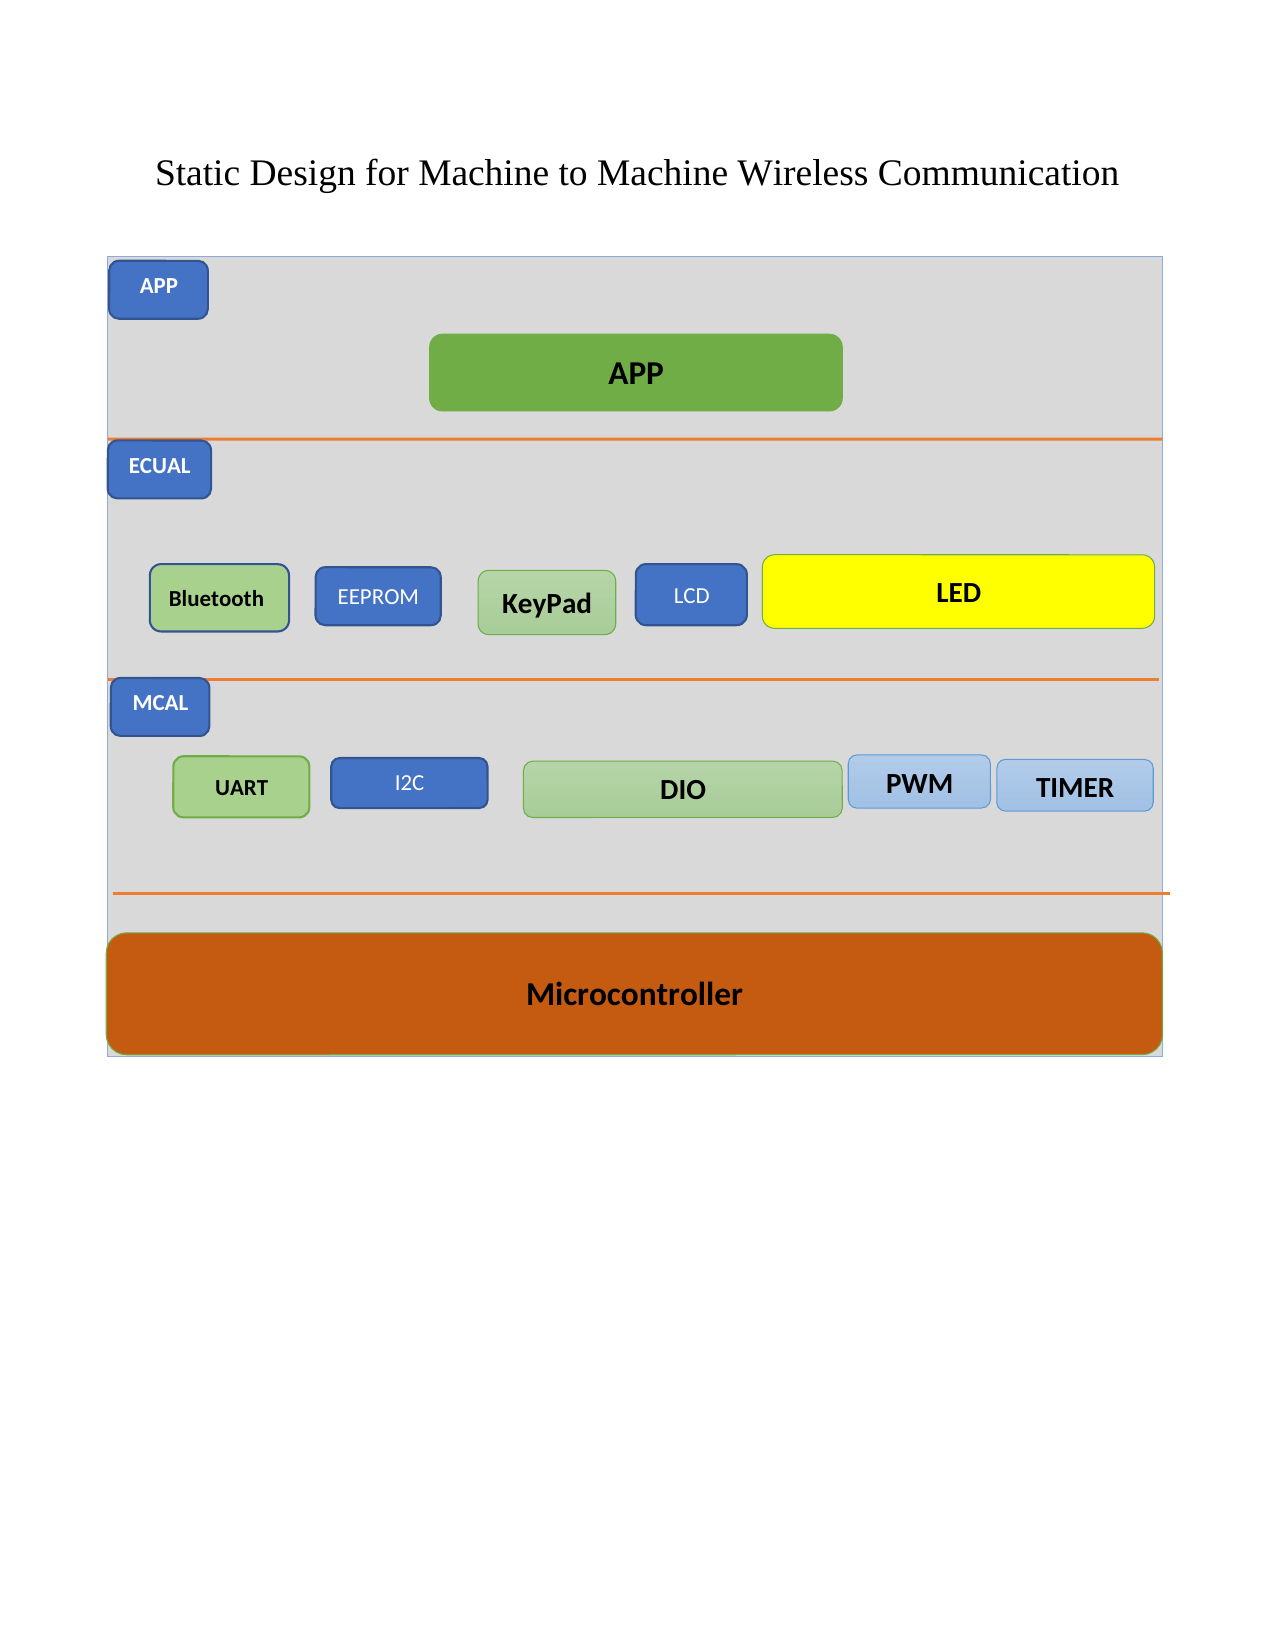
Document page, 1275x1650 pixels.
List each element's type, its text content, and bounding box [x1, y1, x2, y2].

text Static Design for Machine to Machine Wireless Communication [150, 150, 1125, 193]
